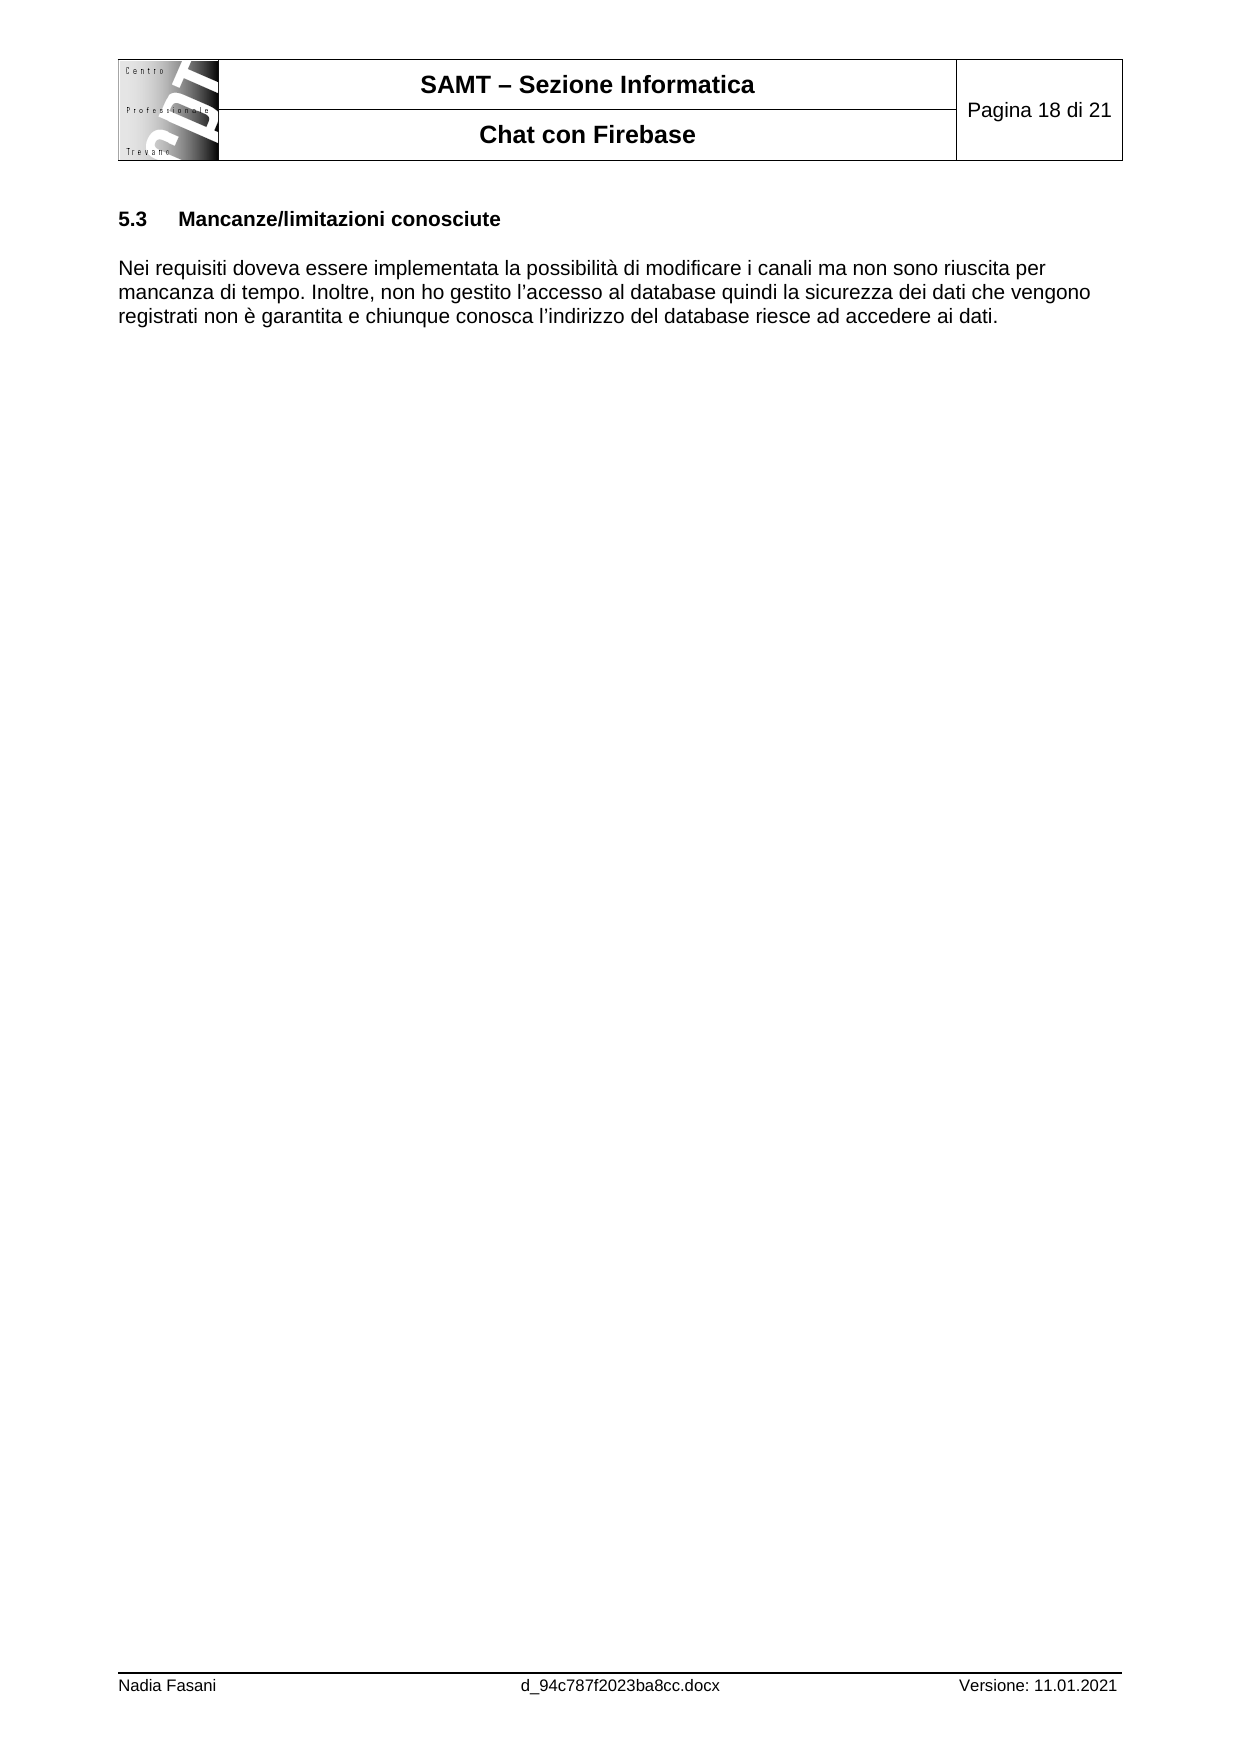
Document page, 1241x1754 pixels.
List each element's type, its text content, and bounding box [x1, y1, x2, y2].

picture [118, 60, 219, 160]
text Nei requisiti doveva essere implementata la possibilità di modificare i canali ma non sono riuscita per mancanza di tempo. Inoltre, non ho gestito l’accesso al database quindi la sicurezza dei dati che vengono registrati non è garantita e chiunque conosca l’indirizzo del database riesce ad accedere ai dati. [118, 256, 1122, 328]
subtitle Mancanze/limitazioni conosciute [118, 207, 1122, 231]
